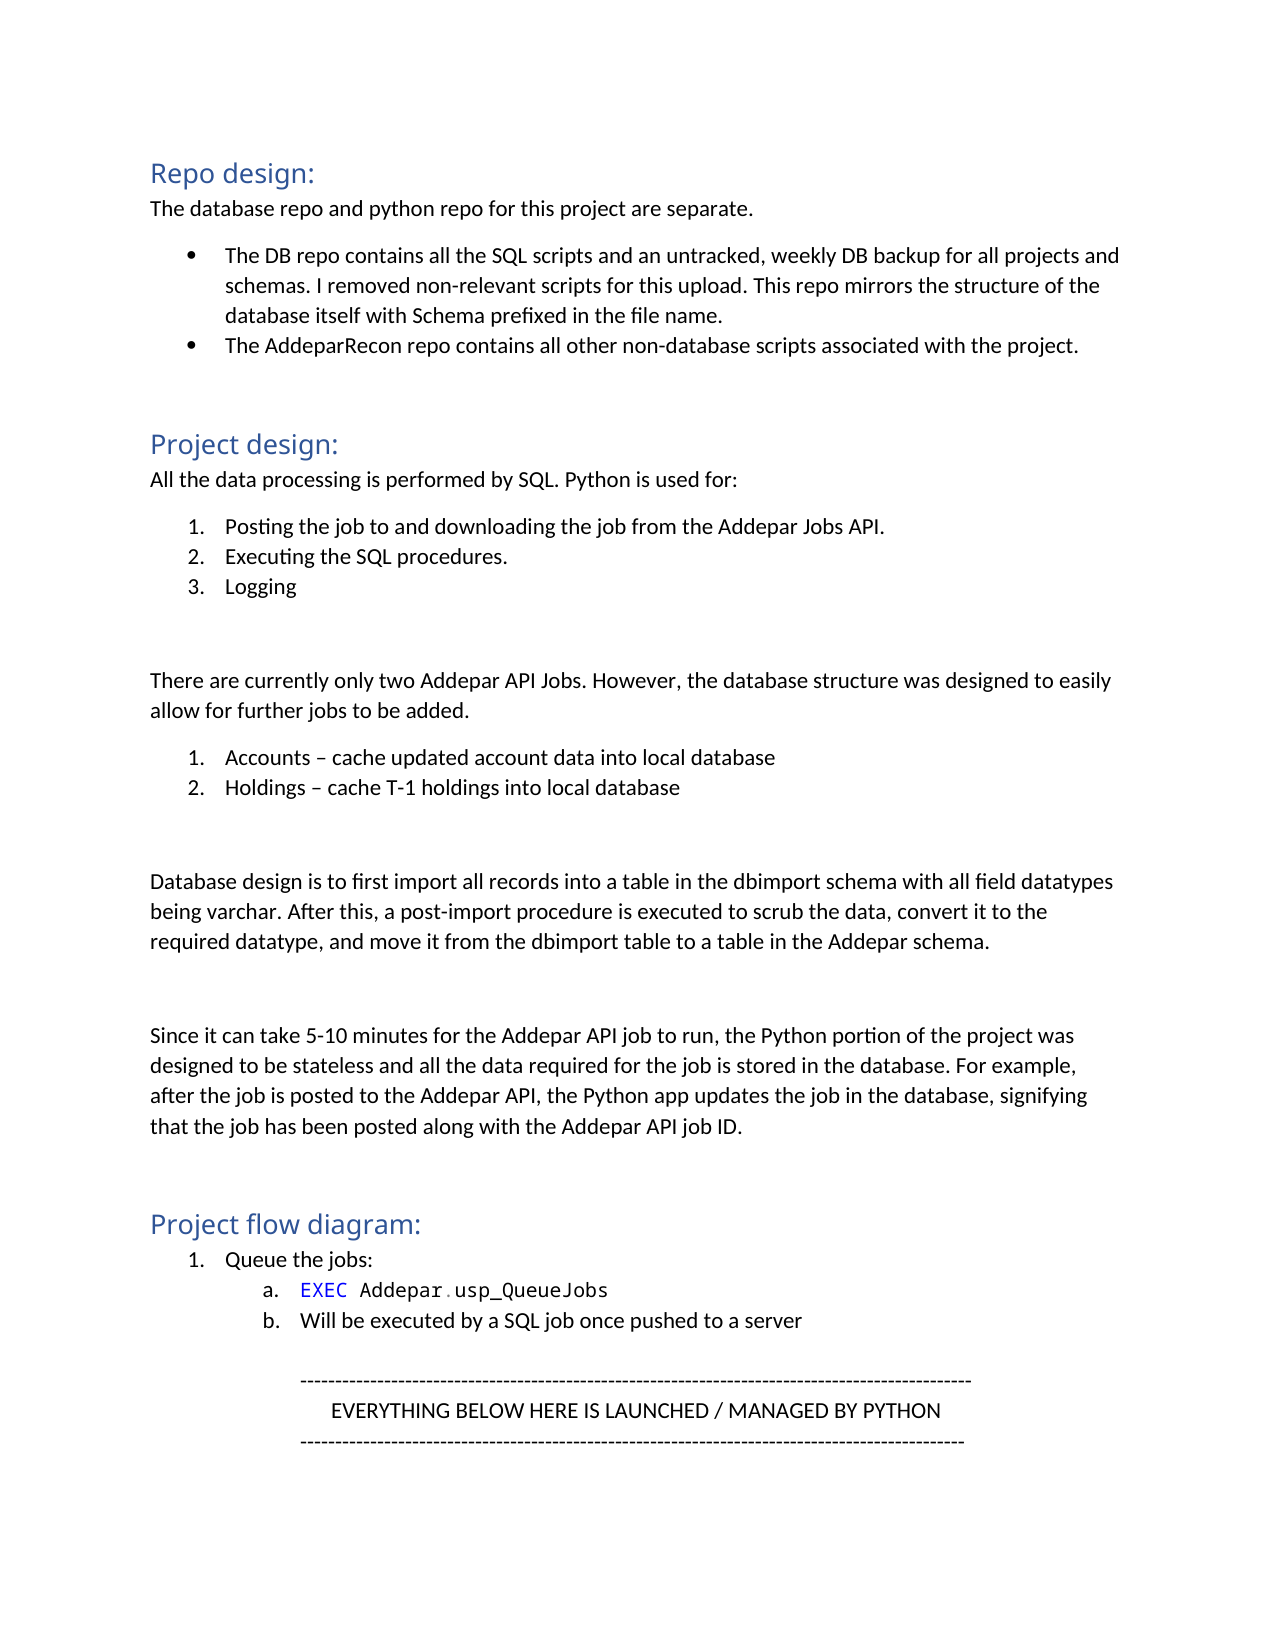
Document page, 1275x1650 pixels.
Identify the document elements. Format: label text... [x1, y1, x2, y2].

list The AddeparRecon repo contains all other non-database scripts associated with the project. [187, 331, 1125, 359]
text Since it can take 5-10 minutes for the Addepar API job to run, the Python portion of the project was designed to be stateless and all the data required for the job is stored in the database. For example, after the job is posted to the Addepar API, the Python app updates the job in the database, signifying that the job has been posted along with the Addepar API job ID. [150, 1021, 1125, 1140]
subtitle Repo design: [150, 154, 1125, 191]
text There are currently only two Addepar API Jobs. However, the database structure was designed to easily allow for further jobs to be added. [150, 666, 1125, 724]
list EXEC Addepar.usp_QueueJobs [262, 1276, 1125, 1304]
subtitle Project flow diagram: [150, 1206, 1125, 1242]
subtitle Project design: [150, 425, 1125, 462]
list Logging [187, 572, 1125, 600]
text Database design is to first import all records into a table in the dbimport schema with all field datatypes being varchar. After this, a post-import procedure is executed to scrub the data, convert it to the required datatype, and move it from the dbimport table to a table in the Addepar schema. [150, 867, 1125, 956]
list Accounts – cache updated account data into local database [187, 743, 1125, 771]
list The DB repo contains all the SQL scripts and an untracked, weekly DB backup for all projects and schemas. I removed non-relevant scripts for this upload. This repo mirrors the structure of the database itself with Schema prefixed in the file name. [187, 241, 1125, 329]
list Executing the SQL procedures. [187, 542, 1125, 570]
text The database repo and python repo for this project are separate. [150, 194, 1125, 222]
list Posting the job to and downloading the job from the Addepar Jobs API. [187, 512, 1125, 540]
list Queue the jobs: [187, 1245, 1125, 1273]
list Will be executed by a SQL job once pushed to a server ------------------------------------------------------------------------------------------------ EVERYTHING BELOW HERE IS LAUNCHED / MANAGED BY PYTHON ----------------------------------------------------------------------------------------------- [262, 1306, 1125, 1485]
text All the data processing is performed by SQL. Python is used for: [150, 465, 1125, 493]
list Holdings – cache T-1 holdings into local database [187, 773, 1125, 801]
